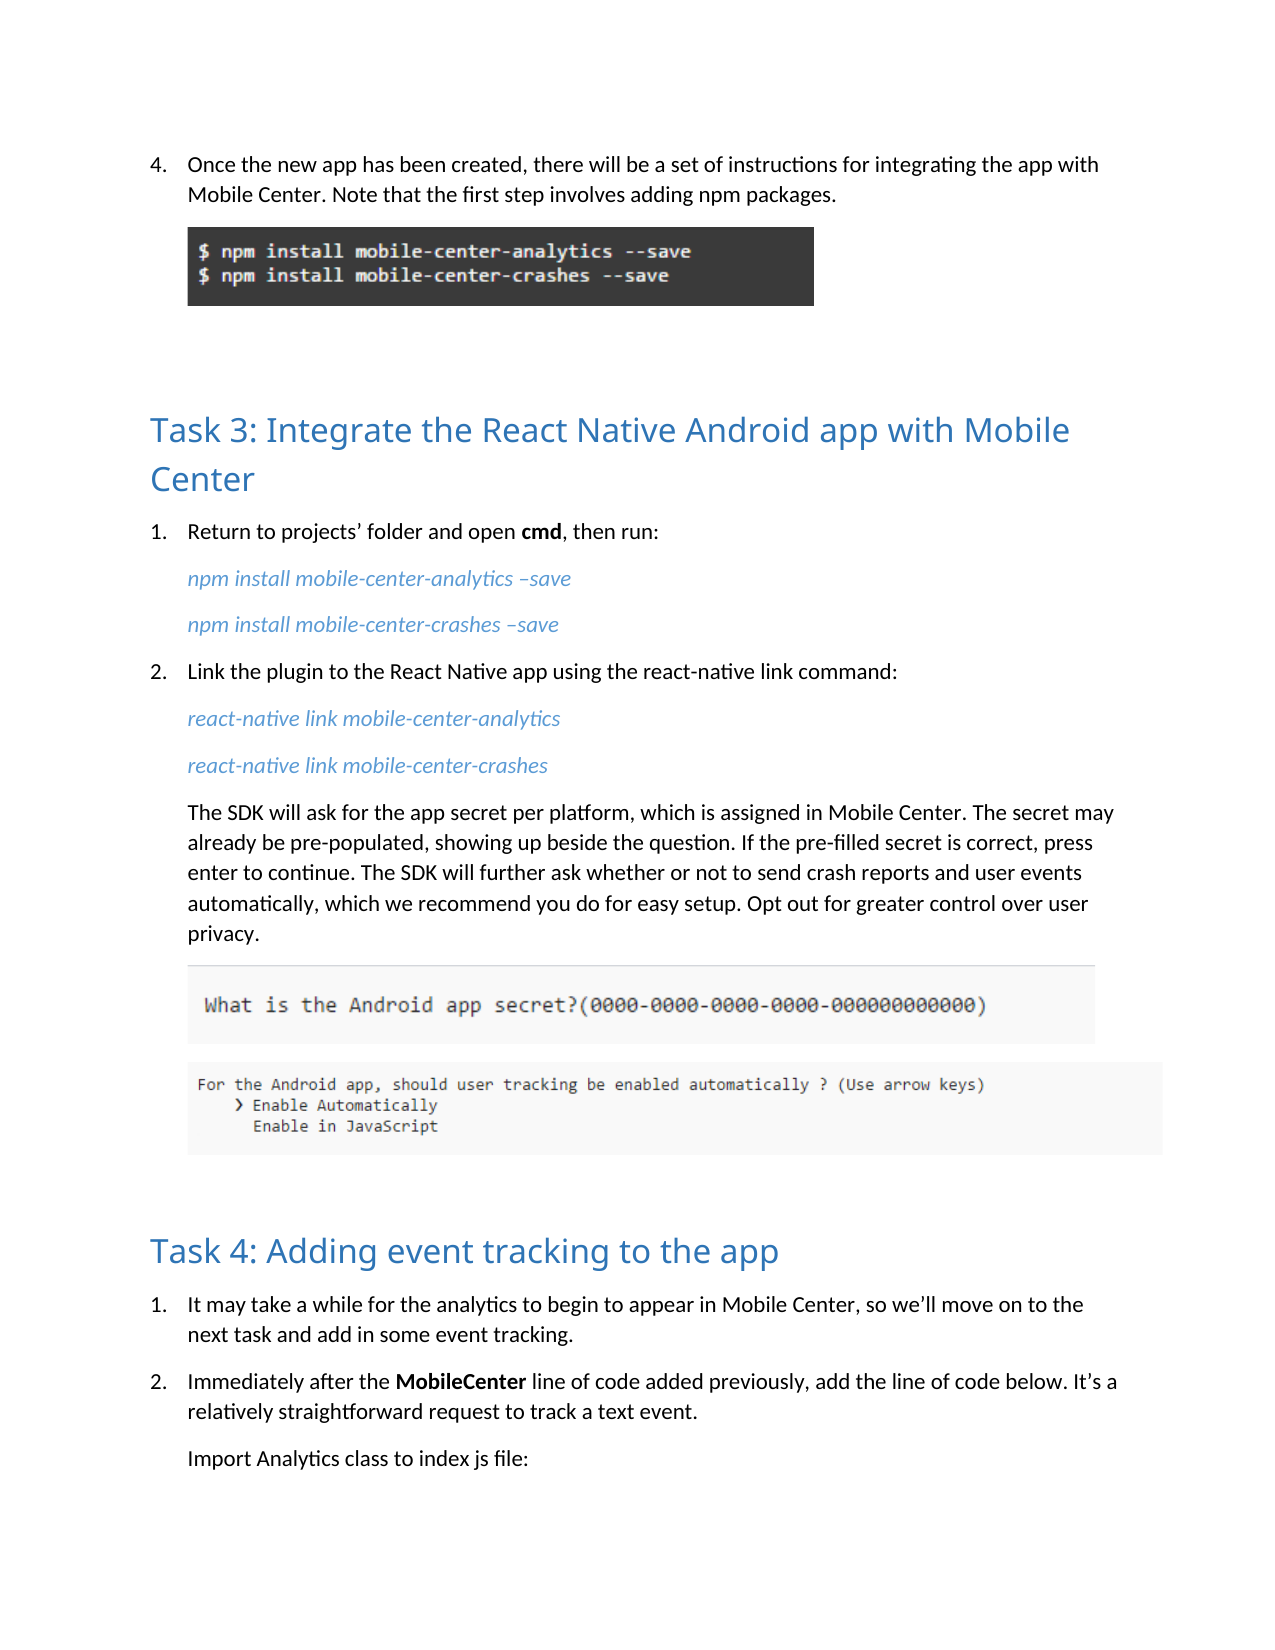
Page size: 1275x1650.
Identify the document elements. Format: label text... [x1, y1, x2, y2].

list Import Analytics class to index js file: [187, 1444, 1125, 1472]
list npm install mobile-center-analytics –save [187, 564, 1125, 592]
subtitle Task 3: Integrate the React Native Android app with Mobile Center [150, 406, 1125, 501]
list The SDK will ask for the app secret per platform, which is assigned in Mobile Center. The secret may already be pre-populated, showing up beside the question. If the pre-filled secret is correct, press enter to continue. The SDK will further ask whether or not to send crash reports and user events automatically, which we recommend you do for easy setup. Opt out for greater control over user privacy. [187, 798, 1125, 947]
subtitle Task 4: Adding event tracking to the app [150, 1228, 1125, 1274]
list Once the new app has been created, there will be a set of instructions for integrating the app with Mobile Center. Note that the first step involves adding npm packages. [150, 150, 1125, 208]
list npm install mobile-center-crashes –save [187, 611, 1125, 638]
list Return to projects’ folder and open cmd, then run: [150, 517, 1125, 545]
picture [187, 227, 814, 306]
picture [187, 1062, 1163, 1155]
list react-native link mobile-center-analytics [187, 704, 1125, 732]
list Immediately after the MobileCenter line of code added previously, add the line of code below. It’s a relatively straightforward request to track a text event. [150, 1367, 1125, 1425]
picture [187, 965, 1096, 1044]
list It may take a while for the analytics to begin to appear in Mobile Center, so we’ll move on to the next task and add in some event tracking. [150, 1290, 1125, 1348]
list react-native link mobile-center-crashes [187, 751, 1125, 779]
list Link the plugin to the React Native app using the react-native link command: [150, 657, 1125, 685]
